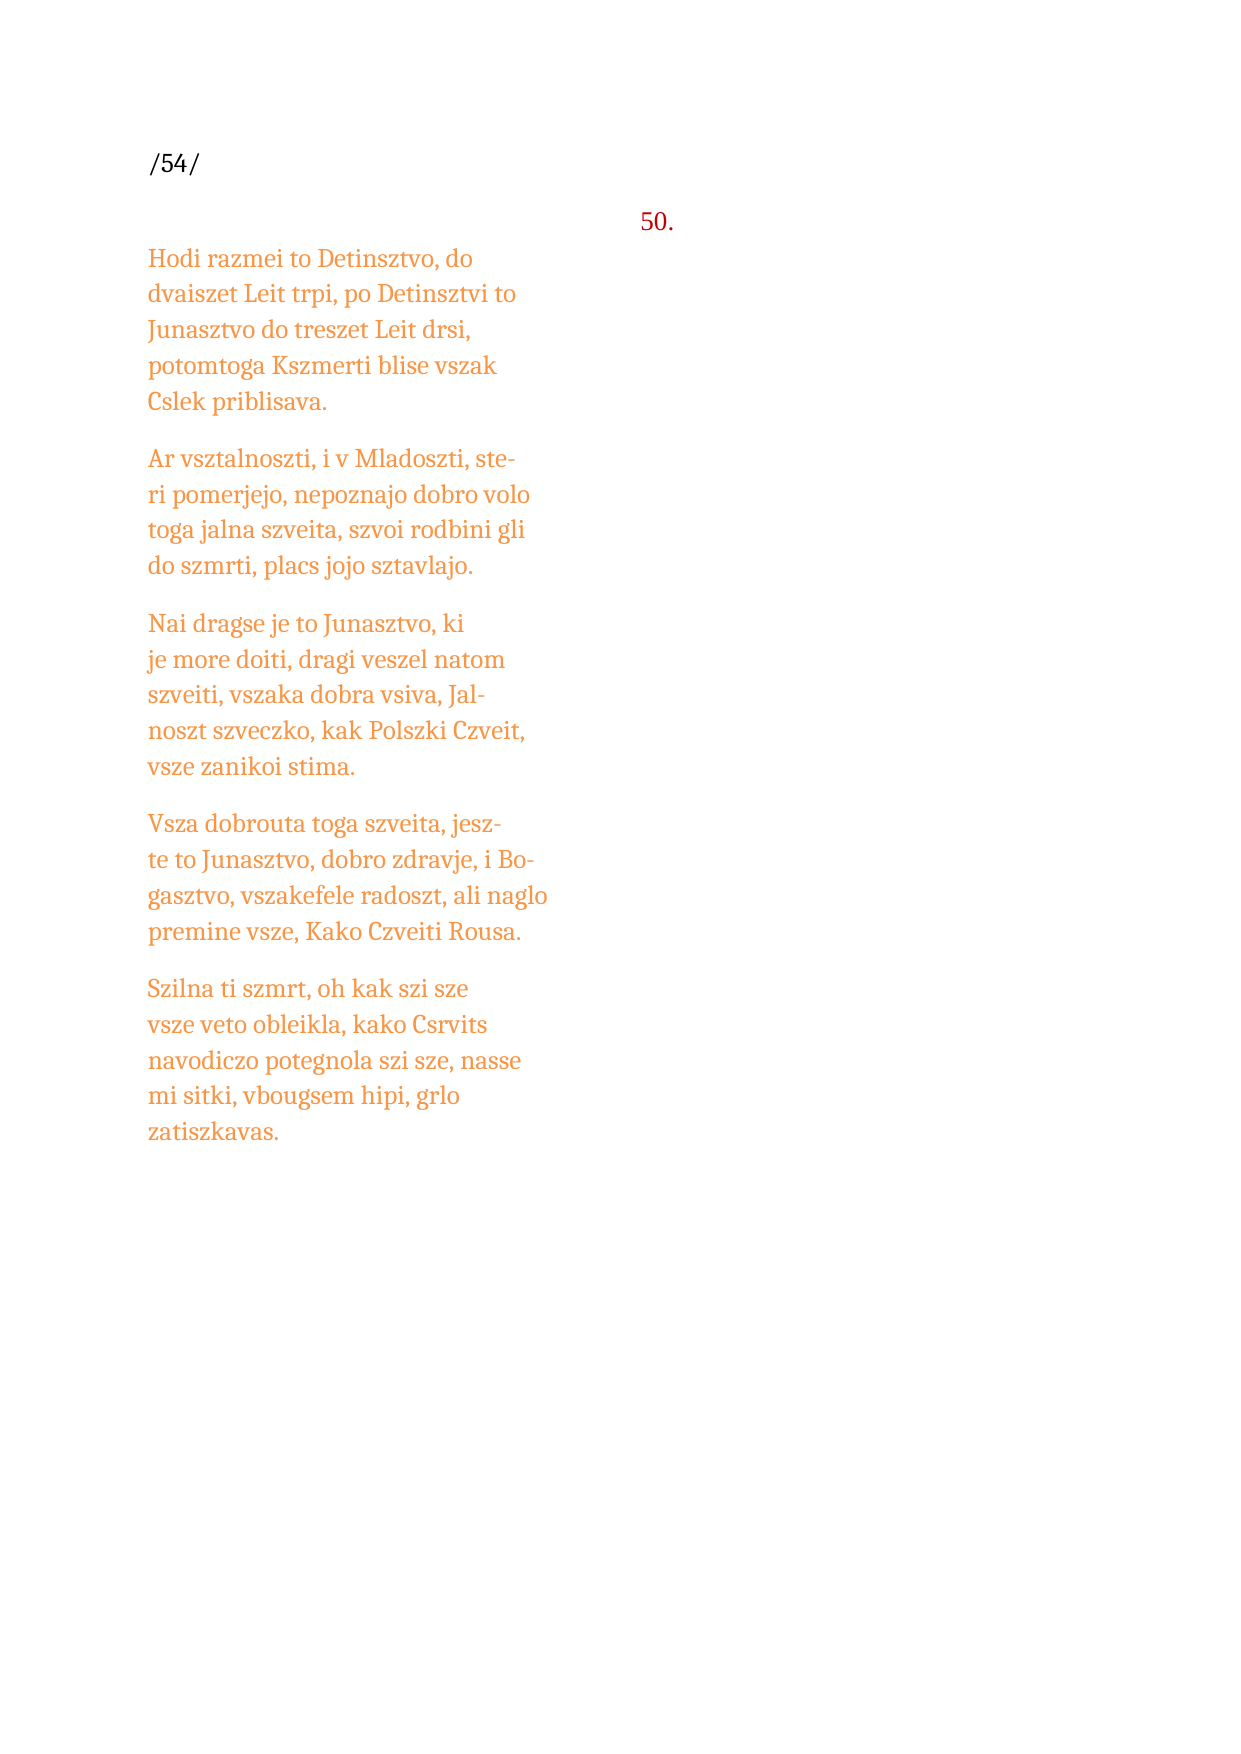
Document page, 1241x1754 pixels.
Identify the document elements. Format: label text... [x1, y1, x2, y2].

text Szilna ti szmrt, oh kak szi sze vsze veto obleikla, kako Csrvits navodiczo potegnola szi sze, nasse mi sitki, vbougsem hipi, grlo zatiszkavas. [148, 973, 1167, 1147]
text Ar vsztalnoszti, i v Mladoszti, ste- ri pomerjejo, nepoznajo dobro volo toga jalna szveita, szvoi rodbini gli do szmrti, placs jojo sztavlajo. [148, 443, 1167, 581]
text Hodi razmei to Detinsztvo, do dvaiszet Leit trpi, po Detinsztvi to Junasztvo do treszet Leit drsi, potomtoga Kszmerti blise vszak Cslek priblisava. [148, 243, 1167, 417]
text Vsza dobrouta toga szveita, jesz- te to Junasztvo, dobro zdravje, i Bo- gasztvo, vszakefele radoszt, ali naglo premine vsze, Kako Czveiti Rousa. [148, 808, 1167, 947]
text /54/ [148, 148, 1167, 179]
text Nai dragse je to Junasztvo, ki je more doiti, dragi veszel natom szveiti, vszaka dobra vsiva, Jal- noszt szveczko, kak Polszki Czveit, vsze zanikoi stima. [148, 608, 1167, 782]
text 50. [148, 205, 1167, 236]
